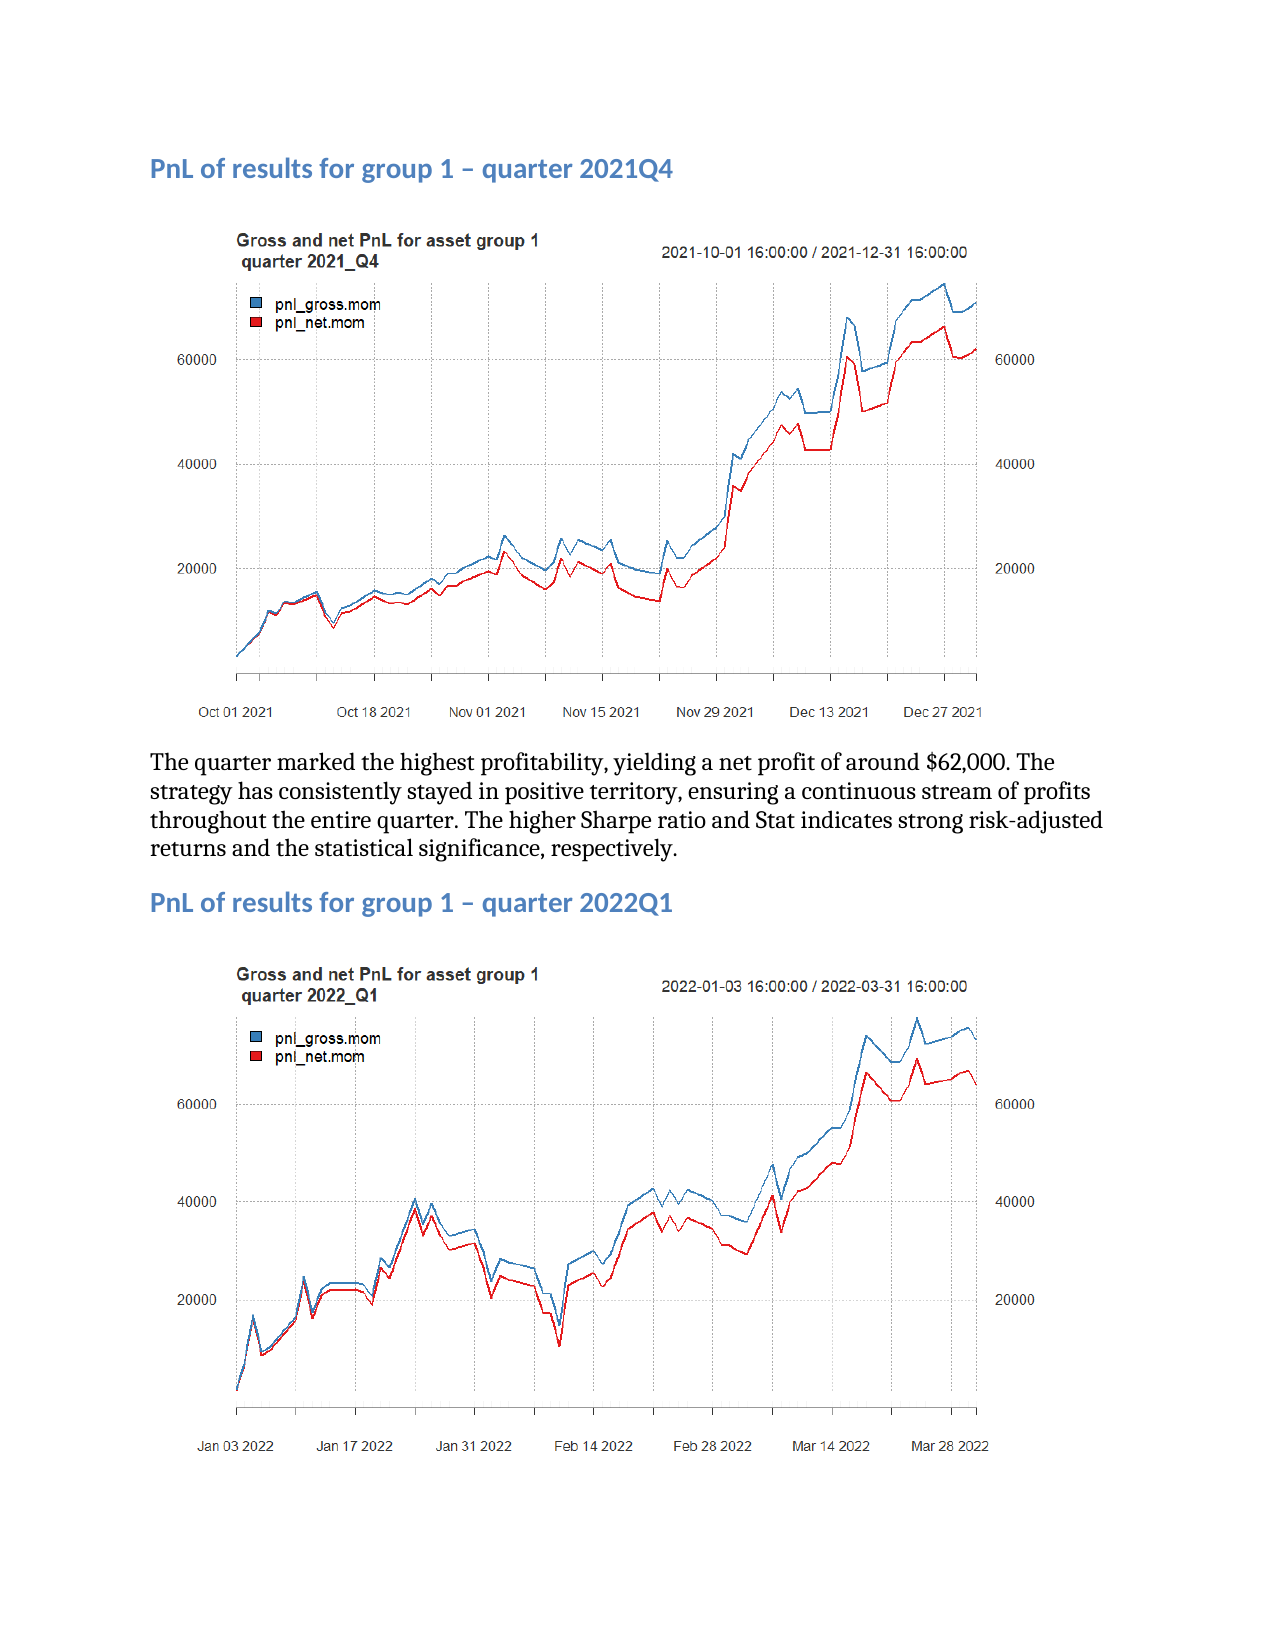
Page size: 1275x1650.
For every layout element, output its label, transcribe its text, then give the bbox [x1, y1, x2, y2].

picture [168, 938, 1044, 1464]
text The quarter marked the highest profitability, yielding a net profit of around $62,000. The strategy has consistently stayed in positive territory, ensuring a continuous stream of profits throughout the entire quarter. The higher Sharpe ratio and Stat indicates strong risk-adjusted returns and the statistical significance, respectively. [150, 748, 1125, 863]
subtitle PnL of results for group 1 – quarter 2021Q4 [150, 150, 1125, 186]
subtitle PnL of results for group 1 – quarter 2022Q1 [150, 884, 1125, 919]
picture [168, 204, 1044, 730]
